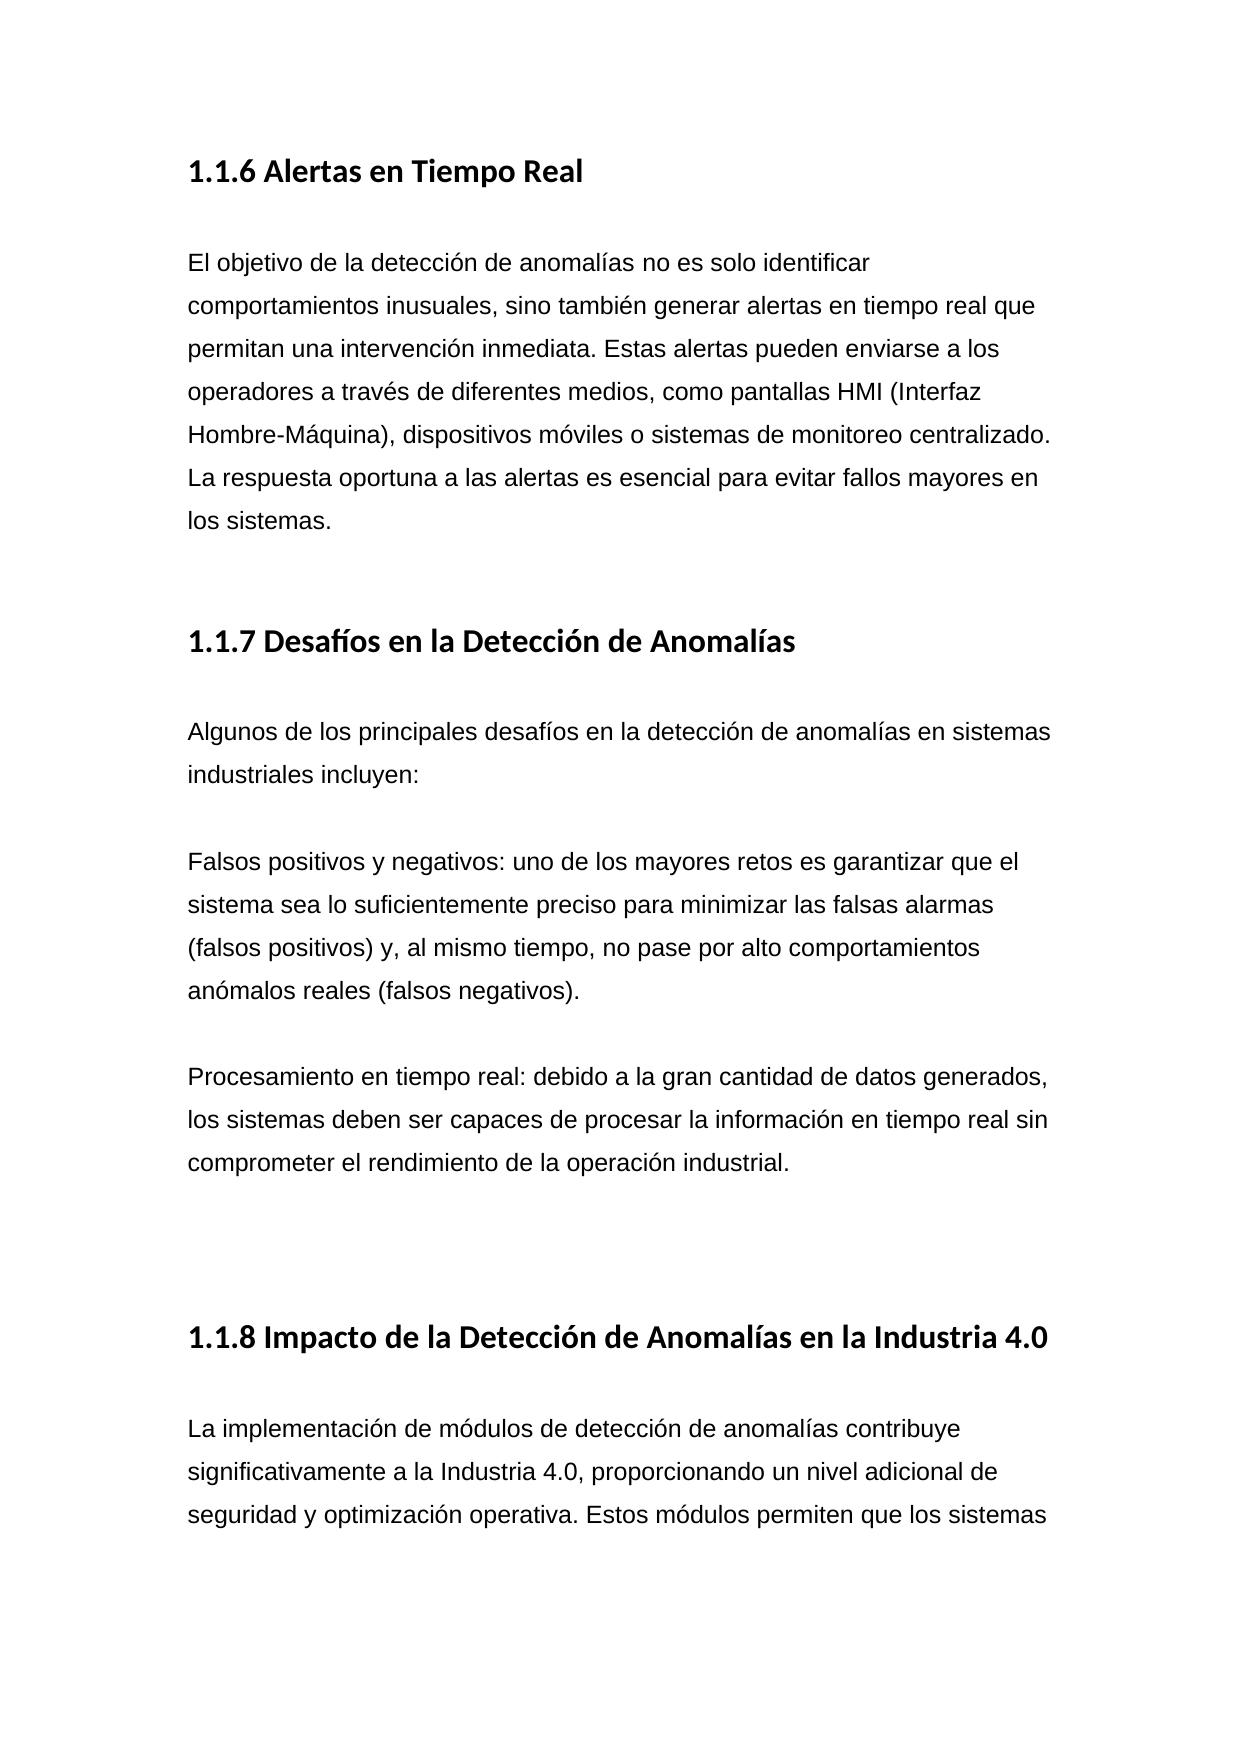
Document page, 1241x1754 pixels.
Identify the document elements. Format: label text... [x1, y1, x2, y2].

text Falsos positivos y negativos: uno de los mayores retos es garantizar que el sistema sea lo suficientemente preciso para minimizar las falsas alarmas (falsos positivos) y, al mismo tiempo, no pase por alto comportamientos anómalos reales (falsos negativos). [187, 846, 1053, 1004]
subtitle 1.1.8 Impacto de la Detección de Anomalías en la Industria 4.0 [187, 1316, 1053, 1357]
subtitle 1.1.7 Desafíos en la Detección de Anomalías [187, 619, 1053, 660]
text Algunos de los principales desafíos en la detección de anomalías en sistemas industriales incluyen: [187, 717, 1053, 789]
text Procesamiento en tiempo real: debido a la gran cantidad de datos generados, los sistemas deben ser capaces de procesar la información en tiempo real sin comprometer el rendimiento de la operación industrial. [187, 1062, 1053, 1177]
subtitle 1.1.6 Alertas en Tiempo Real [187, 150, 1053, 191]
